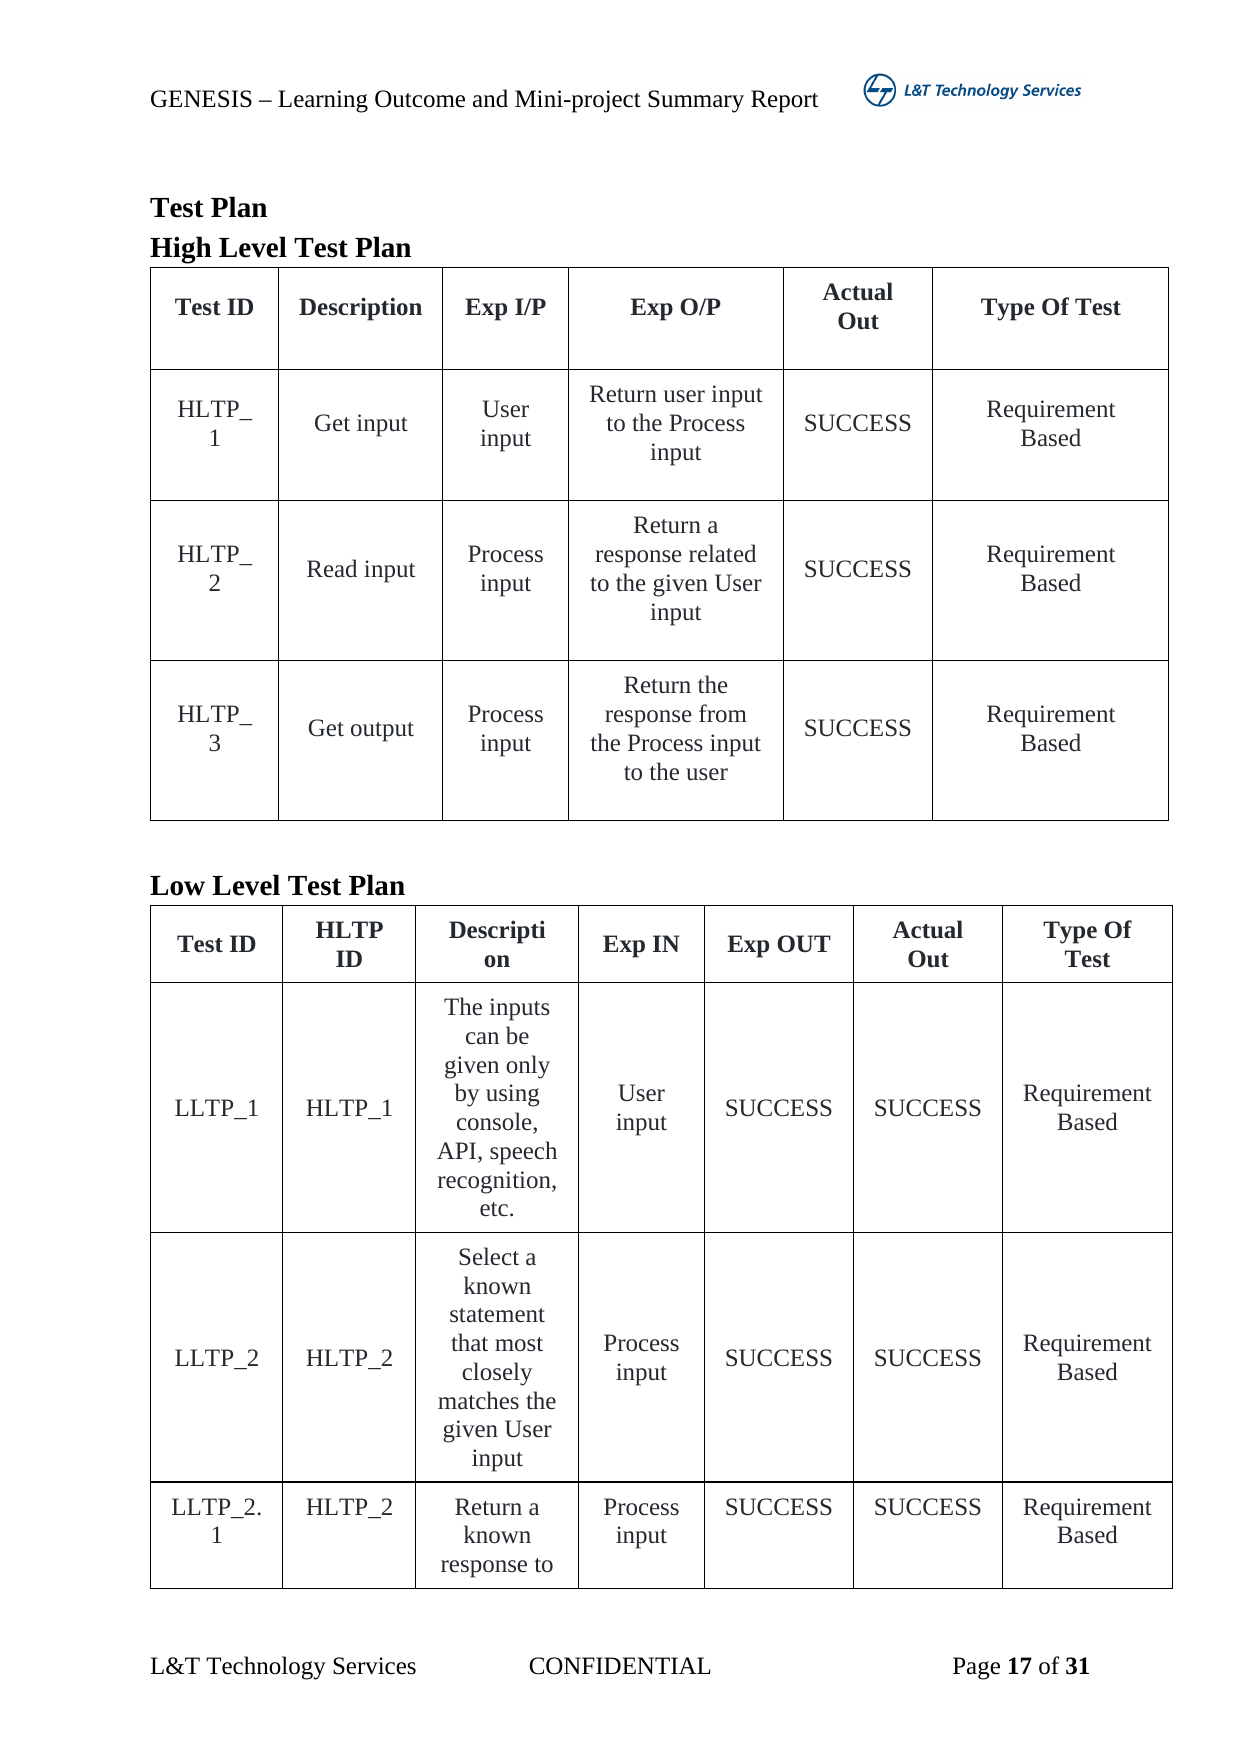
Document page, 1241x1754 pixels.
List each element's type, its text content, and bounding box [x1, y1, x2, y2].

picture [862, 73, 1082, 107]
table_cell HLTP_1 [151, 370, 278, 500]
table_cell Return the response from the Process input to the user [569, 661, 783, 820]
table_header HLTP ID [283, 906, 415, 982]
table_header Exp IN [579, 906, 704, 982]
table_cell SUCCESS [854, 1483, 1002, 1587]
table_header Test ID [151, 906, 282, 982]
table_cell Read input [279, 501, 442, 660]
table_header Type Of Test [1003, 906, 1172, 982]
table_cell Process input [443, 501, 568, 660]
table_cell HLTP_2 [283, 1233, 415, 1481]
table_header Test ID [151, 268, 278, 369]
table_cell The inputs can be given only by using console, API, speech recognition, etc. [416, 983, 578, 1232]
table_cell Get output [279, 661, 442, 820]
table_cell SUCCESS [705, 983, 853, 1232]
table_cell User input [443, 370, 568, 500]
table_header Actual Out [784, 268, 932, 369]
table_cell HLTP_1 [283, 983, 415, 1232]
table_cell Select a known statement that most closely matches the given User input [416, 1233, 578, 1481]
table_cell SUCCESS [784, 501, 932, 660]
table_cell Return a response related to the given User input [569, 501, 783, 660]
table_cell LLTP_2.1 [151, 1483, 282, 1587]
table_cell Requirement Based [1003, 1233, 1172, 1481]
table_cell Requirement Based [933, 661, 1168, 820]
table_cell Requirement Based [933, 370, 1168, 500]
subtitle High Level Test Plan [150, 231, 1090, 264]
table_cell LLTP_1 [151, 983, 282, 1232]
table_cell Requirement Based [933, 501, 1168, 660]
table_cell Return user input to the Process input [569, 370, 783, 500]
table_cell Process input [443, 661, 568, 820]
table_cell Get input [279, 370, 442, 500]
table_cell SUCCESS [854, 983, 1002, 1232]
table_cell SUCCESS [854, 1233, 1002, 1481]
table_header Exp I/P [443, 268, 568, 369]
table_cell Process input [579, 1483, 704, 1587]
table_cell Requirement Based [1003, 1483, 1172, 1587]
table_cell SUCCESS [784, 661, 932, 820]
table_header Exp OUT [705, 906, 853, 982]
table_header Type Of Test [933, 268, 1168, 369]
table_cell LLTP_2 [151, 1233, 282, 1481]
table_header Description [279, 268, 442, 369]
table_cell SUCCESS [784, 370, 932, 500]
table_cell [416, 1483, 578, 1587]
table_cell SUCCESS [705, 1483, 853, 1587]
subtitle Test Plan [150, 190, 1090, 224]
table_cell HLTP_2 [283, 1483, 415, 1587]
table_cell Process input [579, 1233, 704, 1481]
table_cell HLTP_2 [151, 501, 278, 660]
table_cell SUCCESS [705, 1233, 853, 1481]
table_cell User input [579, 983, 704, 1232]
subtitle Low Level Test Plan [150, 868, 1090, 902]
table_cell Requirement Based [1003, 983, 1172, 1232]
table_header Exp O/P [569, 268, 783, 369]
table_header Actual Out [854, 906, 1002, 982]
table_cell HLTP_3 [151, 661, 278, 820]
table_header Description [416, 906, 578, 982]
